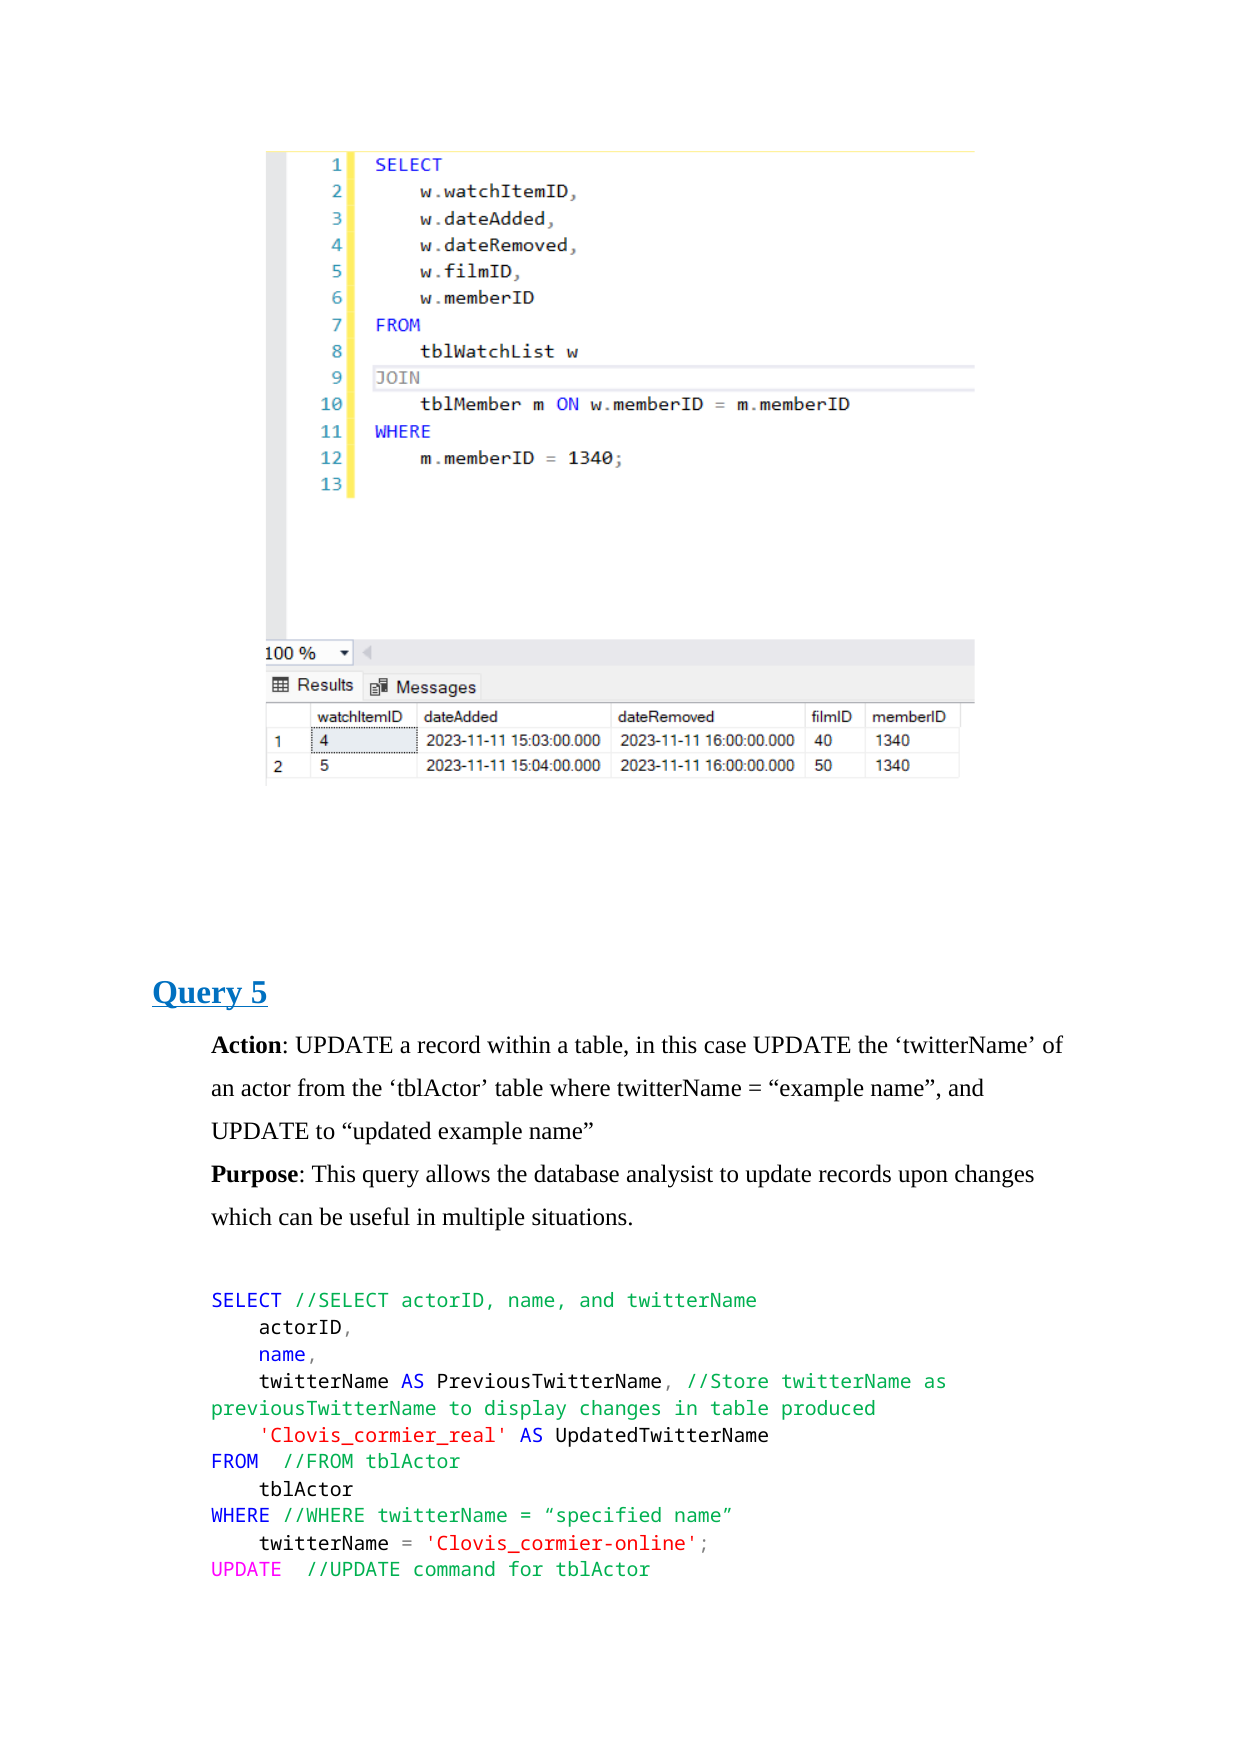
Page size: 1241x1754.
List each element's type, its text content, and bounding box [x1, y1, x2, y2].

text actorID, [211, 1313, 1088, 1340]
text FROM //FROM tblActor [211, 1448, 1088, 1475]
text twitterName = 'Clovis_cormier-online'; [211, 1529, 1088, 1556]
text Query 5 [152, 972, 1088, 1011]
text twitterName AS PreviousTwitterName, //Store twitterName as previousTwitterName to display changes in table produced [211, 1367, 1088, 1421]
text name, [211, 1340, 1088, 1367]
text 'Clovis_cormier_real' AS UpdatedTwitterName [211, 1421, 1088, 1448]
text WHERE //WHERE twitterName = “specified name” [211, 1502, 1088, 1529]
text Purpose: This query allows the database analysist to update records upon changes which can be useful in multiple situations. [211, 1159, 1088, 1231]
text UPDATE //UPDATE command for tblActor [211, 1556, 1088, 1583]
picture [265, 151, 975, 786]
text tblActor [211, 1475, 1088, 1502]
text Action: UPDATE a record within a table, in this case UPDATE the ‘twitterName’ of an actor from the ‘tblActor’ table where twitterName = “example name”, and UPDATE to “updated example name” [211, 1030, 1088, 1145]
text SELECT //SELECT actorID, name, and twitterName [211, 1286, 1088, 1313]
